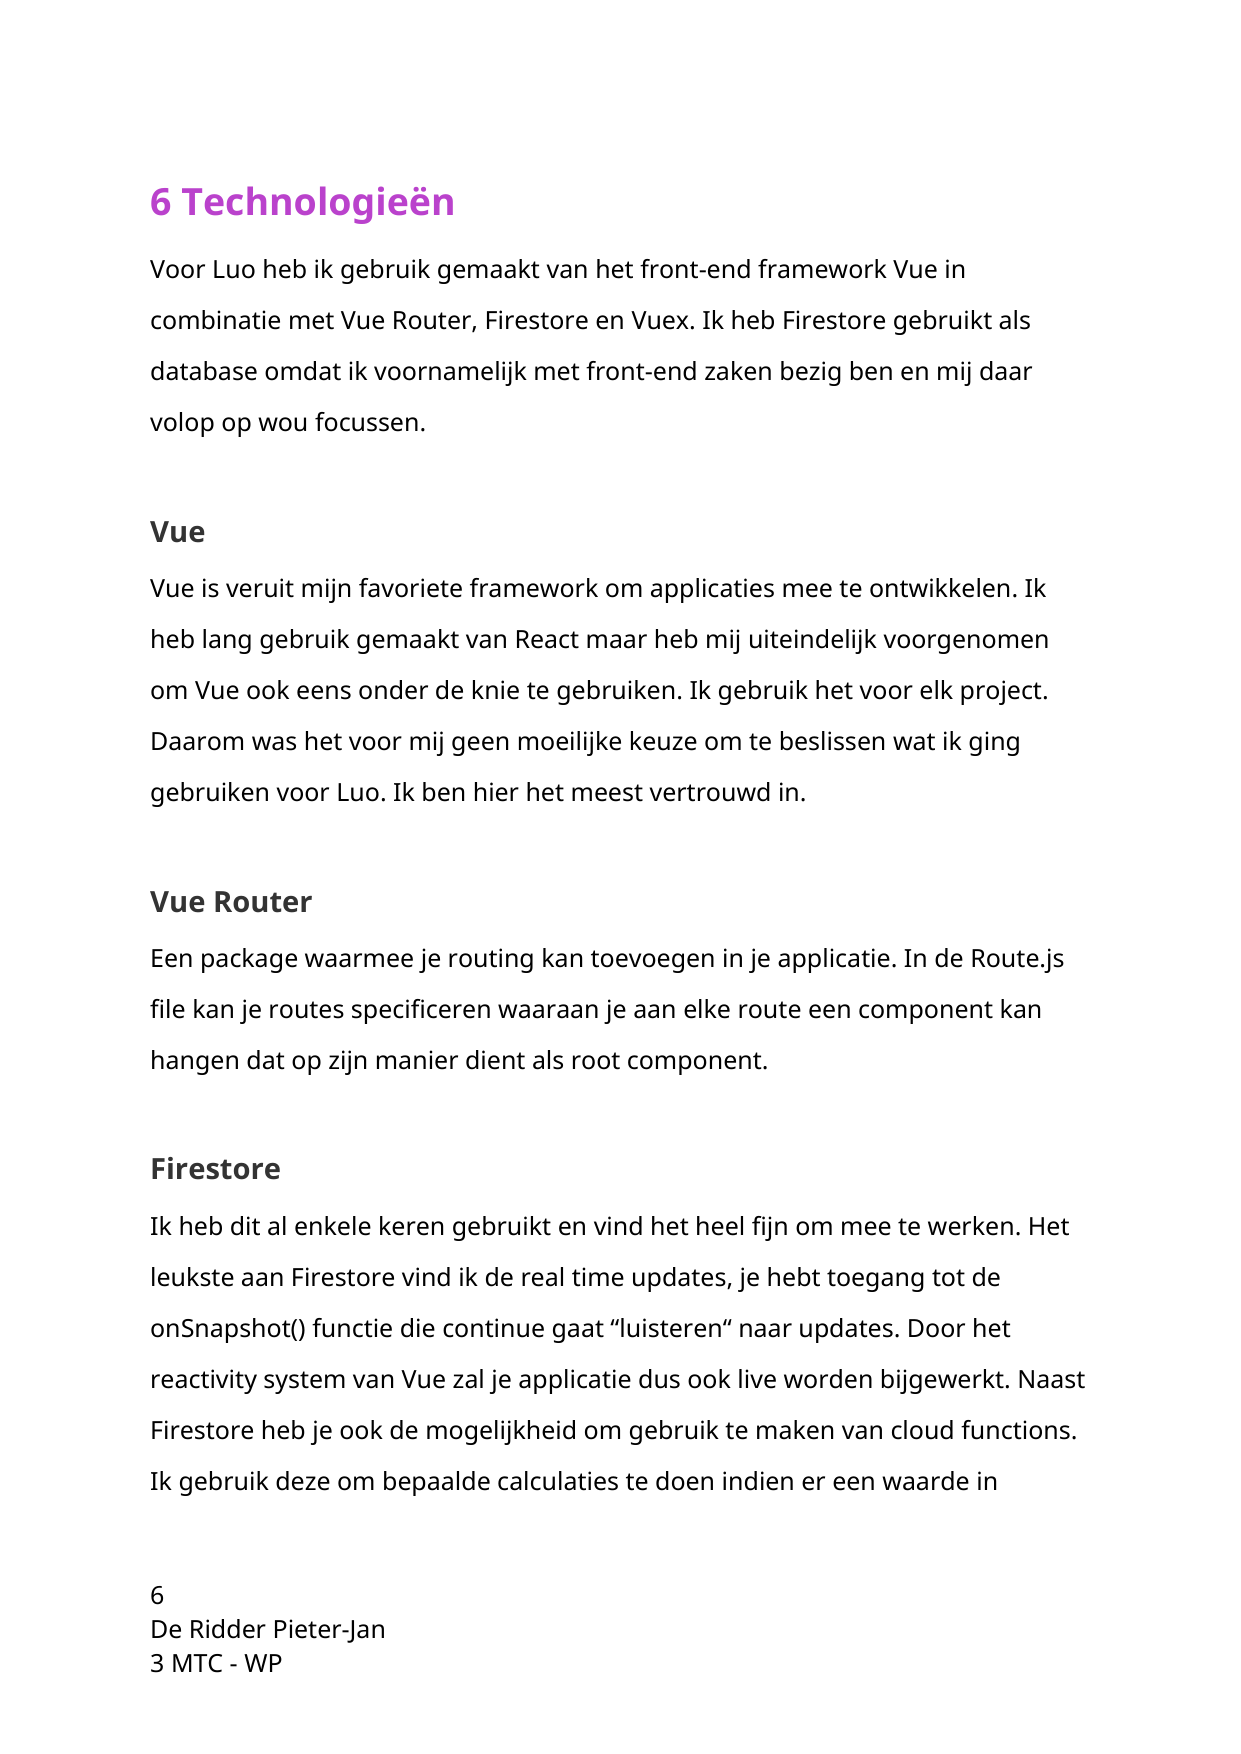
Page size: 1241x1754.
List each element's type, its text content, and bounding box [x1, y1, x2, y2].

text Vue is veruit mijn favoriete framework om applicaties mee te ontwikkelen. Ik heb lang gebruik gemaakt van React maar heb mij uiteindelijk voorgenomen om Vue ook eens onder de knie te gebruiken. Ik gebruik het voor elk project. Daarom was het voor mij geen moeilijke keuze om te beslissen wat ik ging gebruiken voor Luo. Ik ben hier het meest vertrouwd in. [150, 570, 1090, 809]
subtitle 6 Technologieën [150, 175, 1090, 226]
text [150, 1208, 1090, 1497]
text Een package waarmee je routing kan toevoegen in je applicatie. In de Route.js file kan je routes specificeren waaraan je aan elke route een component kan hangen dat op zijn manier dient als root component. [150, 940, 1090, 1076]
subtitle Vue [150, 511, 1090, 551]
subtitle Firestore [150, 1149, 1090, 1188]
text Voor Luo heb ik gebruik gemaakt van het front-end framework Vue in combinatie met Vue Router, Firestore en Vuex. Ik heb Firestore gebruikt als database omdat ik voornamelijk met front-end zaken bezig ben en mij daar volop op wou focussen. [150, 252, 1090, 439]
subtitle Vue Router [150, 881, 1090, 921]
